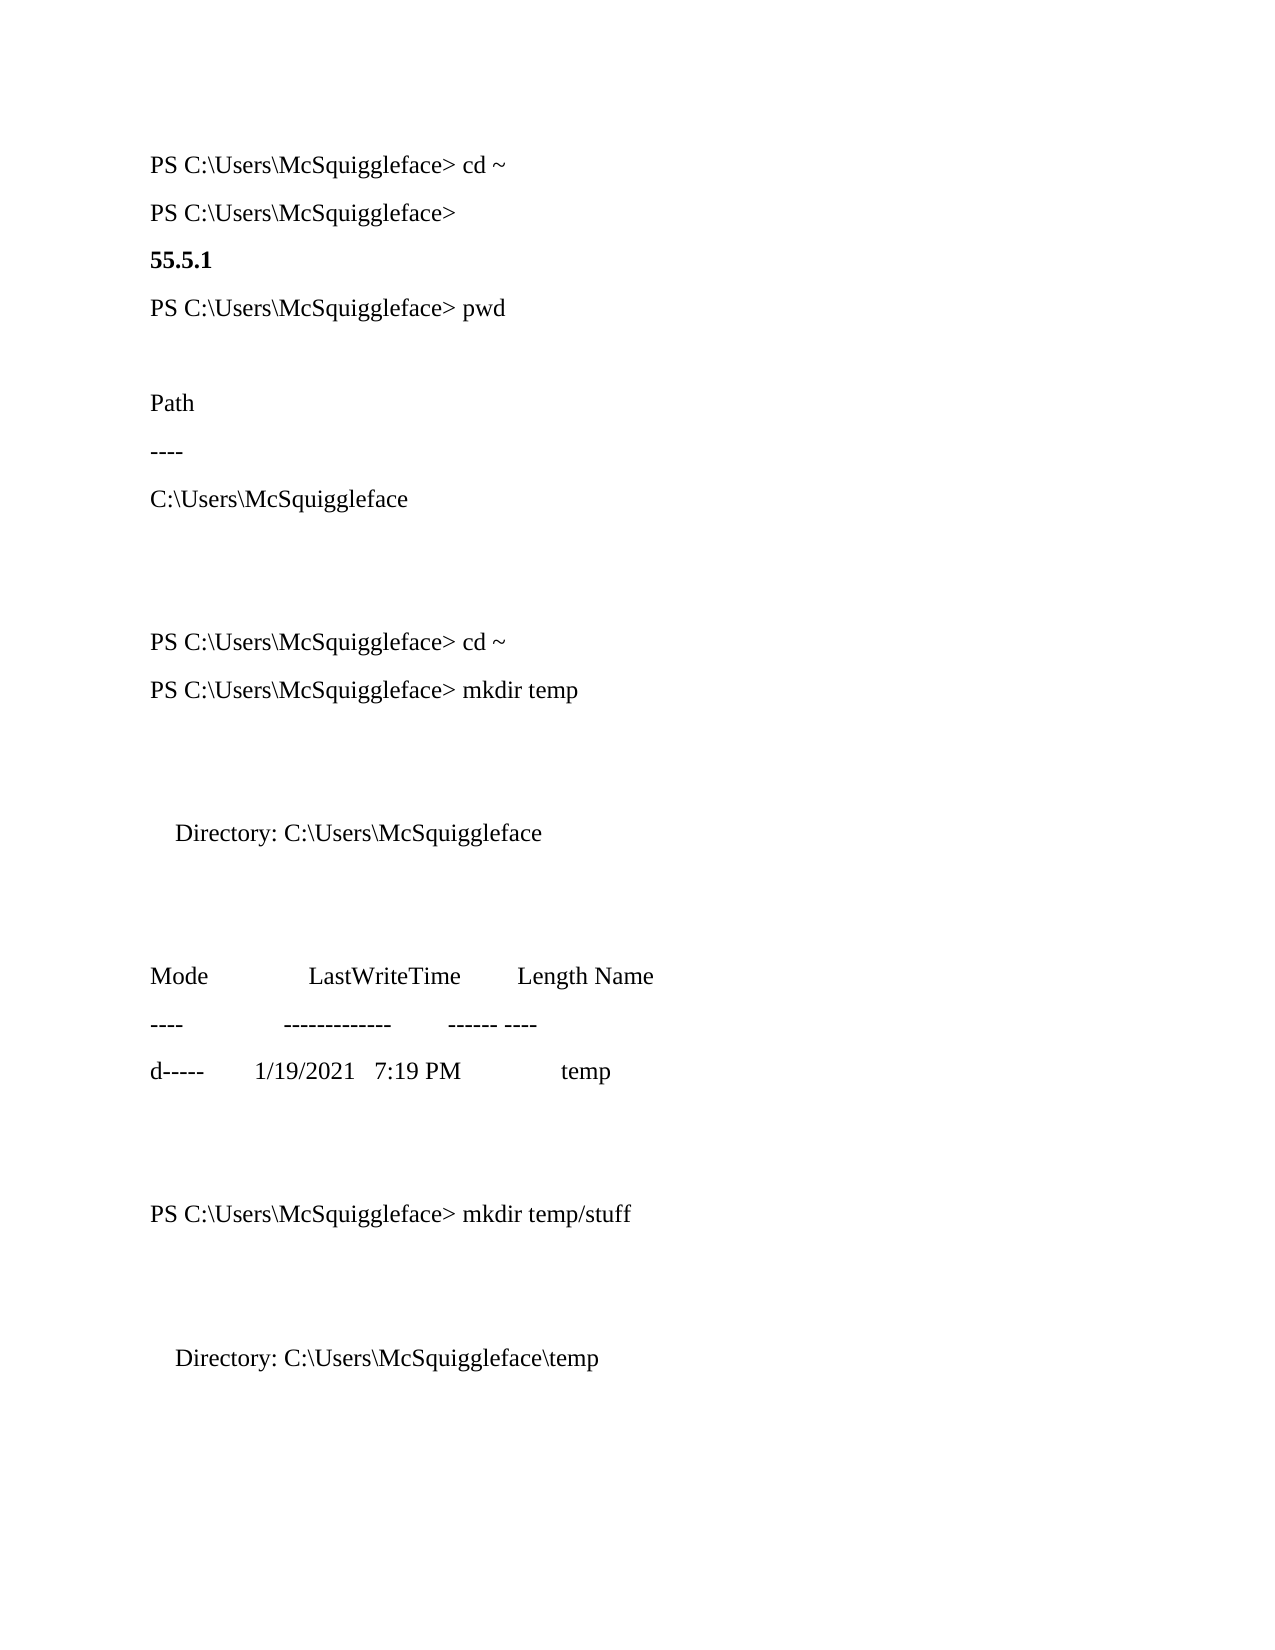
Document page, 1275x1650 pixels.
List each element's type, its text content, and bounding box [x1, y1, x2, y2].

text Mode LastWriteTime Length Name [150, 961, 1125, 990]
text Path [150, 388, 1125, 417]
text ---- ------------- ------ ---- [150, 1009, 1125, 1037]
text C:\Users\McSquiggleface [150, 484, 1125, 513]
text Directory: C:\Users\McSquiggleface\temp [150, 1343, 1125, 1371]
text d----- 1/19/2021 7:19 PM temp [150, 1056, 1125, 1085]
text Directory: C:\Users\McSquiggleface [150, 818, 1125, 847]
text PS C:\Users\McSquiggleface> mkdir temp/stuff [150, 1199, 1125, 1228]
text PS C:\Users\McSquiggleface> cd ~ [150, 150, 1125, 179]
text PS C:\Users\McSquiggleface> mkdir temp [150, 675, 1125, 703]
text PS C:\Users\McSquiggleface> cd ~ [150, 627, 1125, 656]
text 55.5.1 [150, 245, 1125, 274]
text PS C:\Users\McSquiggleface> [150, 198, 1125, 226]
text ---- [150, 436, 1125, 465]
text PS C:\Users\McSquiggleface> pwd [150, 293, 1125, 322]
